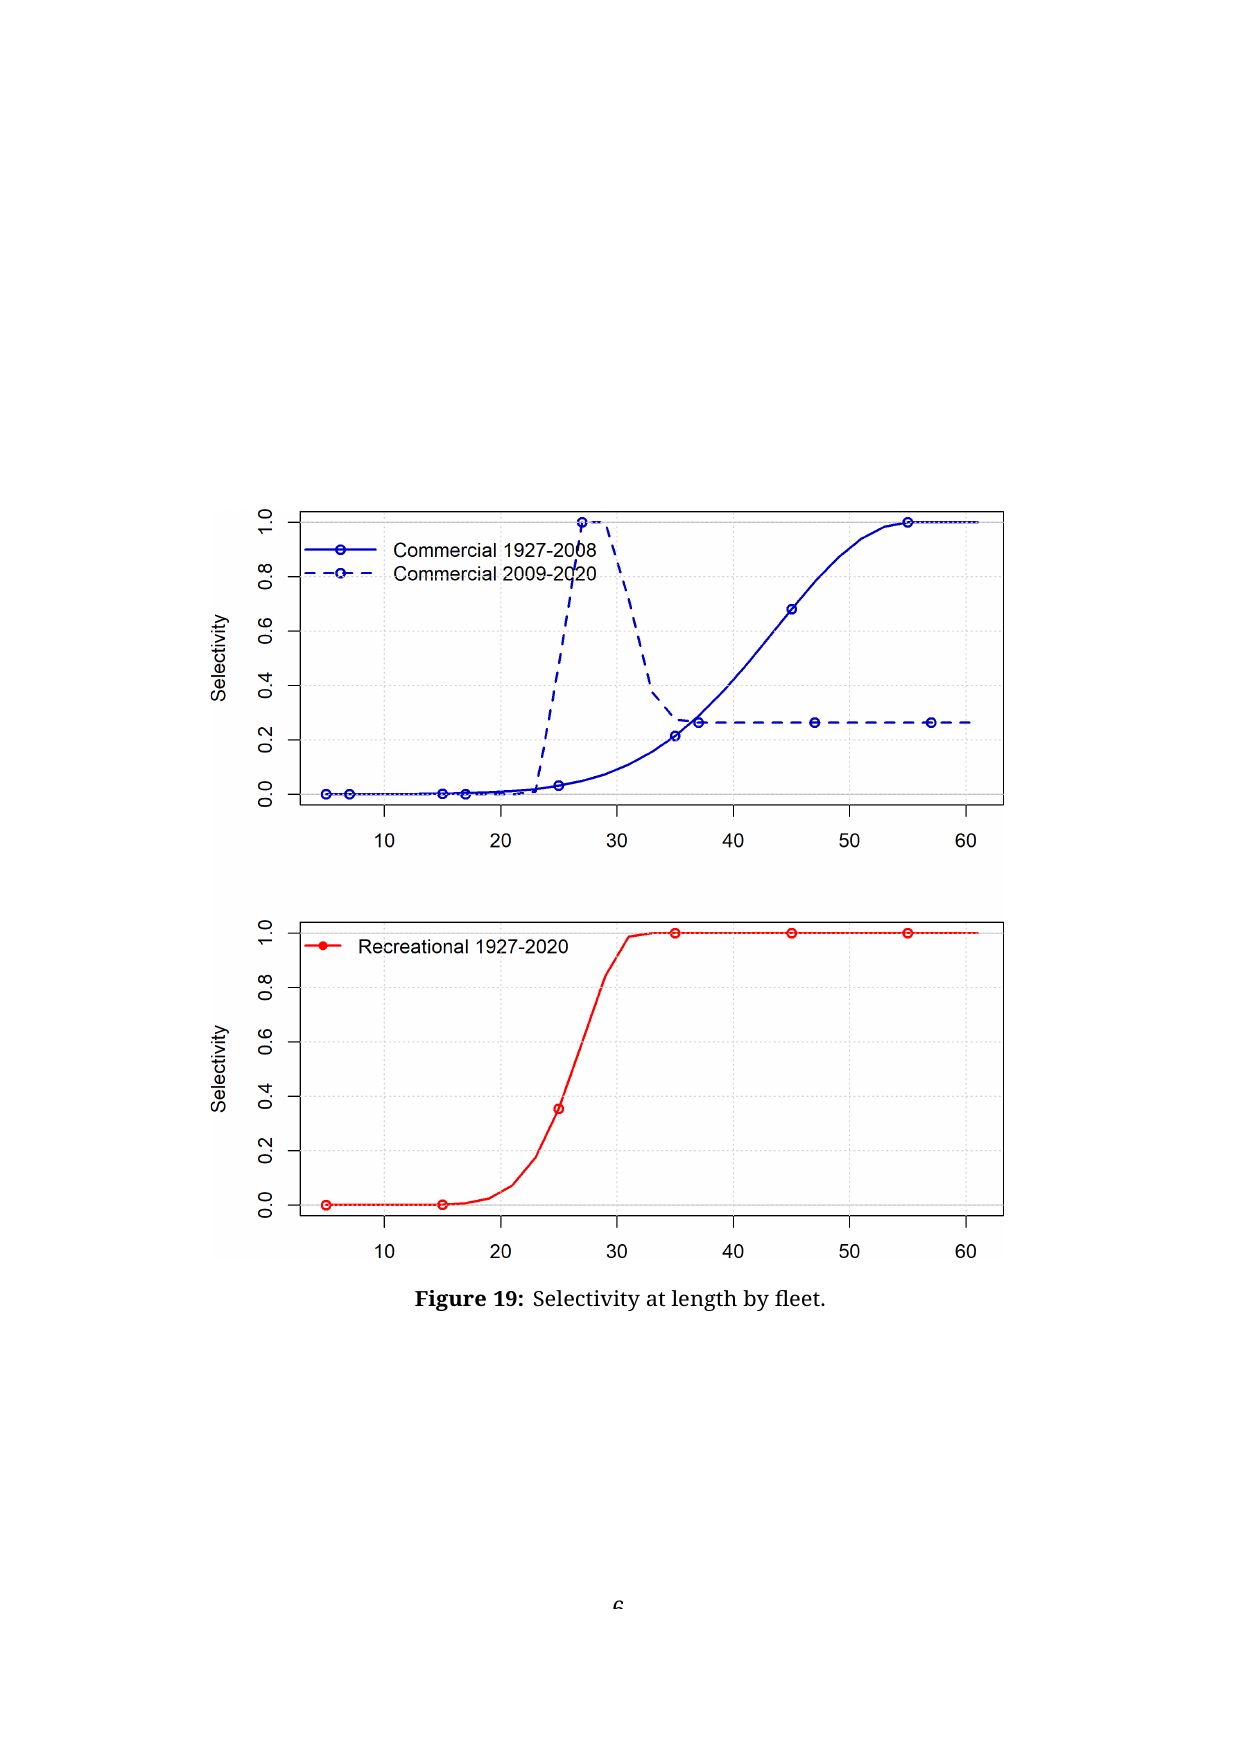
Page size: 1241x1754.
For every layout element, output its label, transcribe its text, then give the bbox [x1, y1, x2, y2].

text Figure 19: Selectivity at length by fleet. [206, 1284, 1034, 1313]
picture [210, 509, 1004, 1258]
